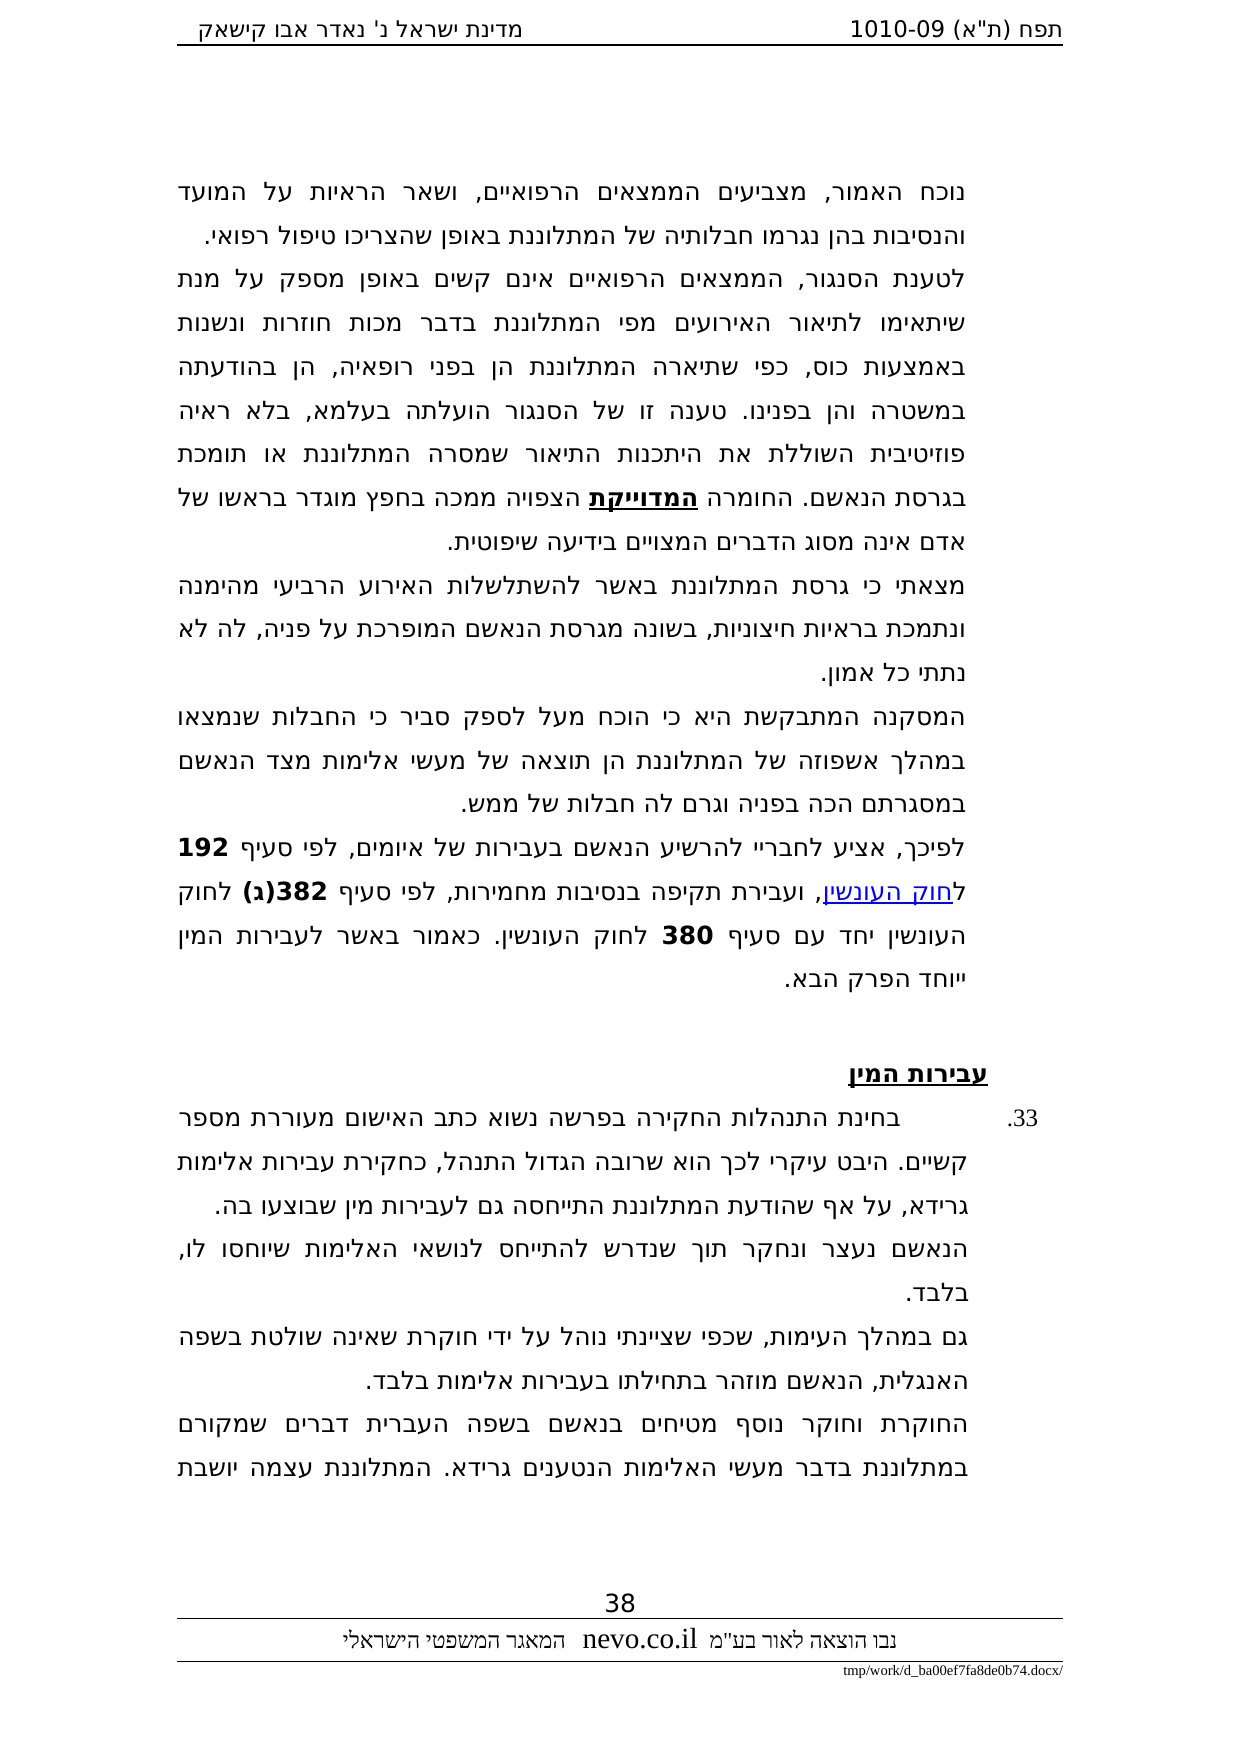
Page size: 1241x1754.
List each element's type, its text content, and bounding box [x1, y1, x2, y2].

text מצאתי כי גרסת המתלוננת באשר להשתלשלות האירוע הרביעי מהימנה ונתמכת בראיות חיצוניות, בשונה מגרסת הנאשם המופרכת על פניה, לה לא נתתי כל אמון. [177, 571, 967, 688]
text עבירות המין [177, 1059, 1063, 1089]
text לפיכך, אציע לחבריי להרשיע הנאשם בעבירות של איומים, לפי סעיף 192 לחוק העונשין, ועבירת תקיפה בנסיבות מחמירות, לפי סעיף 382(ג) לחוק העונשין יחד עם סעיף 380 לחוק העונשין. כאמור באשר לעבירות המין ייוחד הפרק הבא. [177, 833, 967, 994]
text המסקנה המתבקשת היא כי הוכח מעל לספק סביר כי החבלות שנמצאו במהלך אשפוזה של המתלוננת הן תוצאה של מעשי אלימות מצד הנאשם במסגרתם הכה בפניה וגרם לה חבלות של ממש. [177, 702, 967, 819]
text לטענת הסנגור, הממצאים הרפואיים אינם קשים באופן מספק על מנת שיתאימו לתיאור האירועים מפי המתלוננת בדבר מכות חוזרות ונשנות באמצעות כוס, כפי שתיארה המתלוננת הן בפני רופאיה, הן בהודעתה במשטרה והן בפנינו. טענה זו של הסנגור הועלתה בעלמא, בלא ראיה פוזיטיבית השוללת את היתכנות התיאור שמסרה המתלוננת או תומכת בגרסת הנאשם. החומרה המדוייקת הצפויה ממכה בחפץ מוגדר בראשו של אדם אינה מסוג הדברים המצויים בידיעה שיפוטית. [177, 265, 967, 556]
text הנאשם נעצר ונחקר תוך שנדרש להתייחס לנושאי האלימות שיוחסו לו, בלבד. [177, 1234, 969, 1307]
text נוכח האמור, מצביעים הממצאים הרפואיים, ושאר הראיות על המועד והנסיבות בהן נגרמו חבלותיה של המתלוננת באופן שהצריכו טיפול רפואי. [177, 177, 967, 250]
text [177, 1409, 969, 1482]
text גם במהלך העימות, שכפי שציינתי נוהל על ידי חוקרת שאינה שולטת בשפה האנגלית, הנאשם מוזהר בתחילתו בעבירות אלימות בלבד. [177, 1322, 969, 1395]
list בחינת התנהלות החקירה בפרשה נשוא כתב האישום מעוררת מספר קשיים. היבט עיקרי לכך הוא שרובה הגדול התנהל, כחקירת עבירות אלימות גרידא, על אף שהודעת המתלוננת התייחסה גם לעבירות מין שבוצעו בה. [177, 1103, 1007, 1220]
